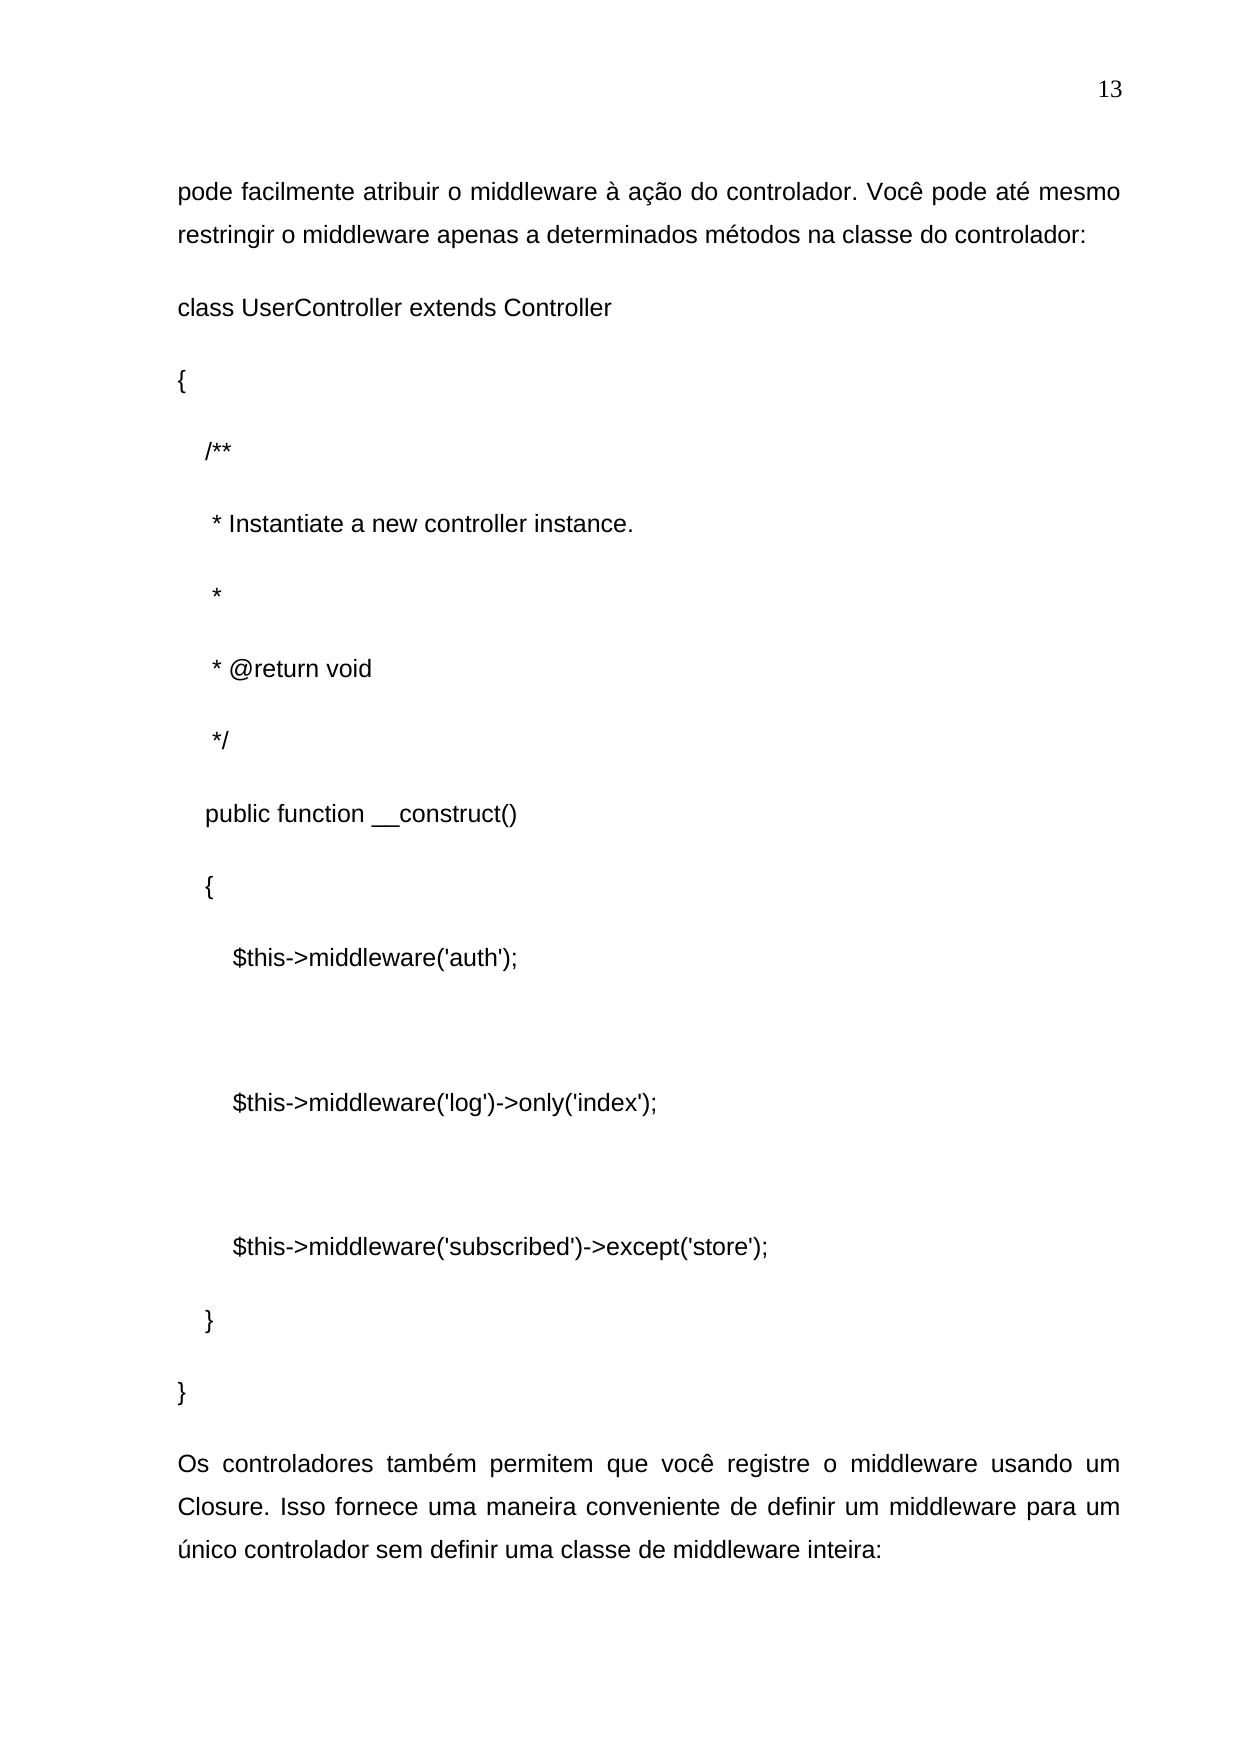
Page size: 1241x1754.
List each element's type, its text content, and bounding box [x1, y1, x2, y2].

text $this->middleware('log')->only('index'); [177, 1088, 1122, 1117]
text { [177, 365, 1122, 394]
text /** [177, 437, 1122, 466]
text * @return void [177, 654, 1122, 683]
text $this->middleware('subscribed')->except('store'); [177, 1232, 1122, 1261]
text } [177, 1305, 1122, 1333]
text $this->middleware('auth'); [177, 943, 1122, 972]
text class UserController extends Controller [177, 293, 1122, 321]
text * [177, 582, 1122, 611]
text * Instantiate a new controller instance. [177, 509, 1122, 538]
text Os controladores também permitem que você registre o middleware usando um Closure. Isso fornece uma maneira conveniente de definir um middleware para um único controlador sem definir uma classe de middleware inteira: [177, 1449, 1122, 1564]
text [177, 177, 1122, 249]
text { [177, 871, 1122, 900]
text } [177, 1377, 1122, 1406]
text */ [177, 726, 1122, 755]
text public function __construct() [177, 799, 1122, 827]
